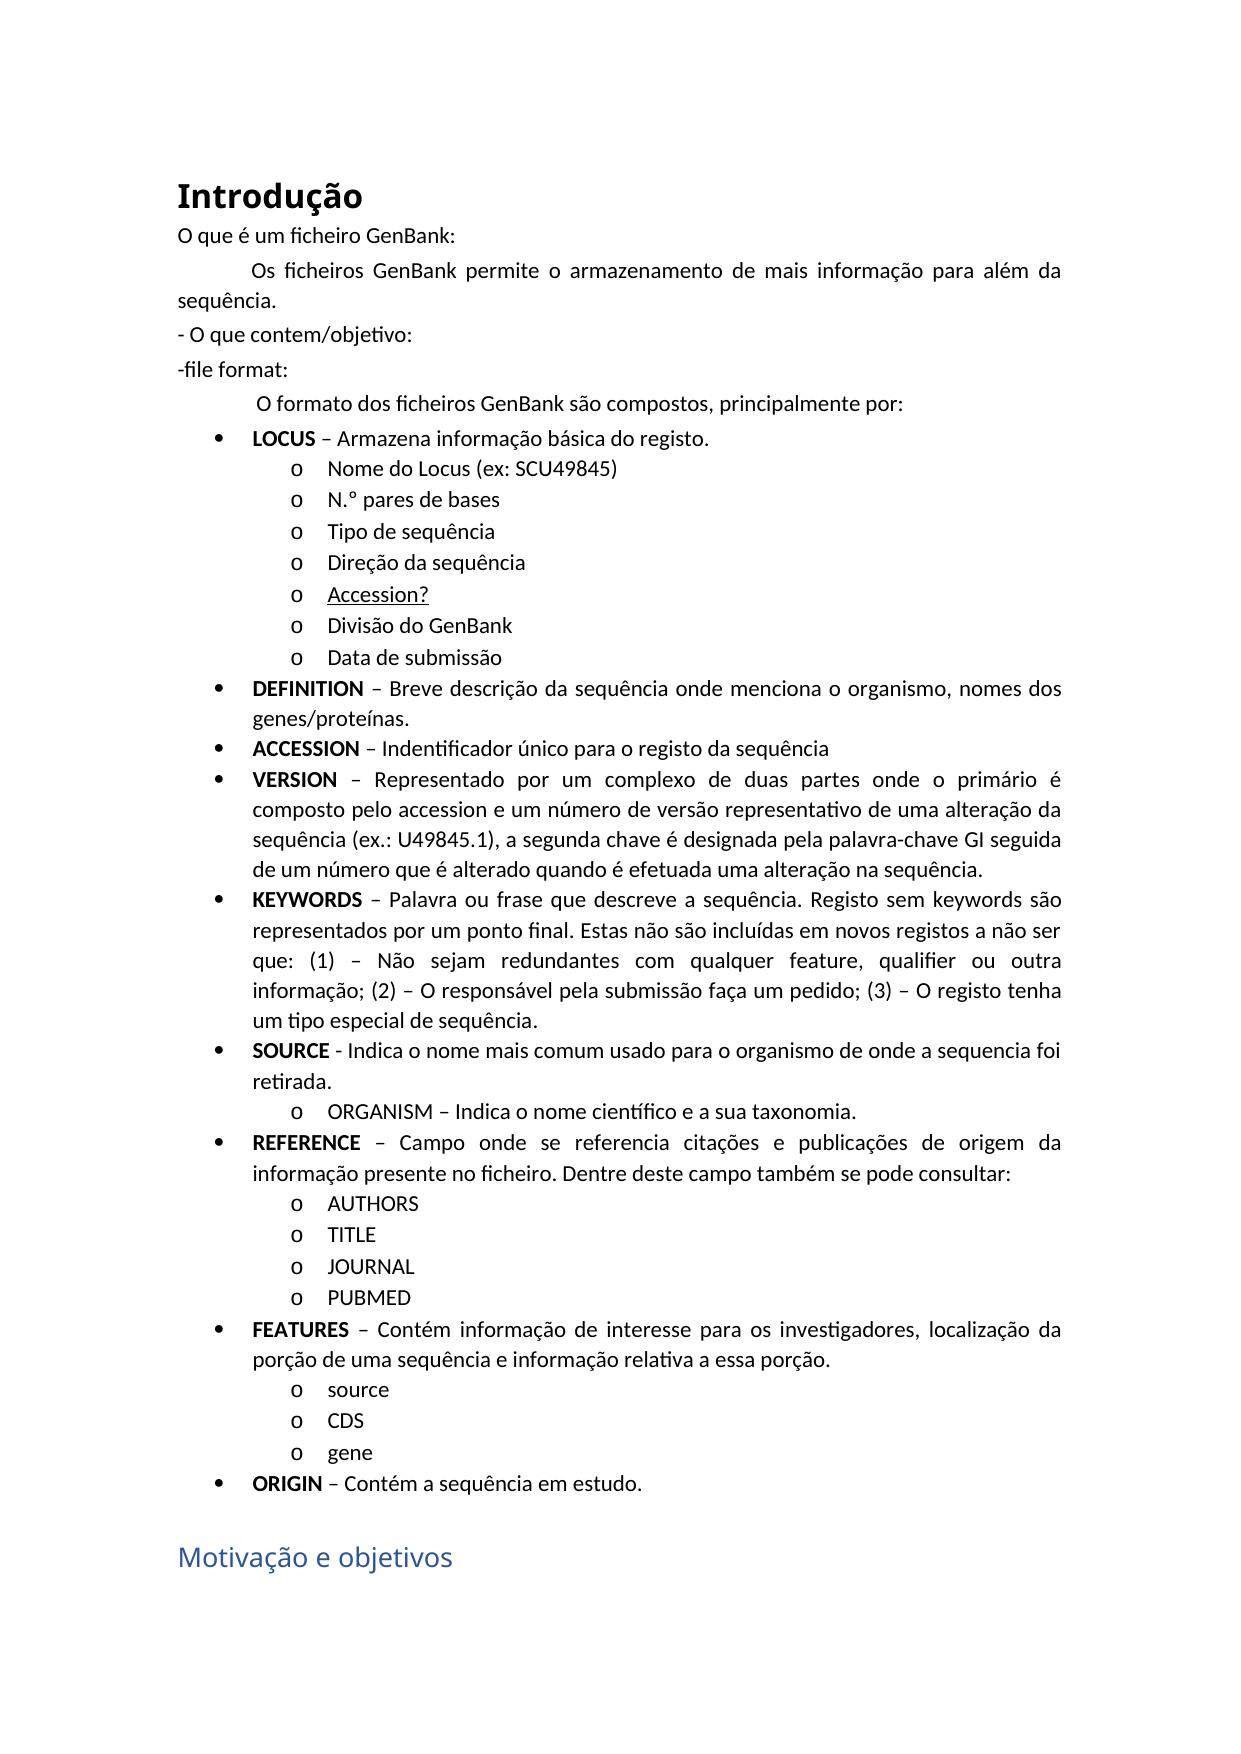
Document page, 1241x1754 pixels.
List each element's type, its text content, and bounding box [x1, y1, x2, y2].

list Divisão do GenBank [290, 611, 1063, 640]
list source [290, 1375, 1063, 1404]
list AUTHORS [290, 1189, 1063, 1218]
list JOURNAL [290, 1252, 1063, 1281]
subtitle Introdução [177, 173, 1063, 218]
subtitle Motivação e objetivos [177, 1538, 1063, 1575]
list VERSION – Representado por um complexo de duas partes onde o primário é composto pelo accession e um número de versão representativo de uma alteração da sequência (ex.: U49845.1), a segunda chave é designada pela palavra-chave GI seguida de um número que é alterado quando é efetuada uma alteração na sequência. [215, 765, 1063, 883]
list KEYWORDS – Palavra ou frase que descreve a sequência. Registo sem keywords são representados por um ponto final. Estas não são incluídas em novos registos a não ser que: (1) – Não sejam redundantes com qualquer feature, qualifier ou outra informação; (2) – O responsável pela submissão faça um pedido; (3) – O registo tenha um tipo especial de sequência. [215, 886, 1063, 1034]
text - O que contem/objetivo: [177, 321, 1063, 348]
list SOURCE - Indica o nome mais comum usado para o organismo de onde a sequencia foi retirada. [215, 1037, 1063, 1095]
list Direção da sequência [290, 548, 1063, 577]
list LOCUS – Armazena informação básica do registo. [215, 424, 1063, 452]
list ORGANISM – Indica o nome científico e a sua taxonomia. [290, 1097, 1063, 1126]
list CDS [290, 1407, 1063, 1436]
list DEFINITION – Breve descrição da sequência onde menciona o organismo, nomes dos genes/proteínas. [215, 674, 1063, 732]
list Nome do Locus (ex: SCU49845) [290, 454, 1063, 483]
list REFERENCE – Campo onde se referencia citações e publicações de origem da informação presente no ficheiro. Dentre deste campo também se pode consultar: [215, 1128, 1063, 1187]
list Tipo de sequência [290, 517, 1063, 546]
list Accession? [290, 580, 1063, 609]
text O que é um ficheiro GenBank: [177, 222, 1063, 249]
list ACCESSION – Indentificador único para o registo da sequência [215, 734, 1063, 762]
text -file format: [177, 355, 1063, 383]
list PUBMED [290, 1283, 1063, 1312]
list N.º pares de bases [290, 485, 1063, 514]
list gene [290, 1438, 1063, 1467]
list TITLE [290, 1220, 1063, 1249]
text O formato dos ficheiros GenBank são compostos, principalmente por: [177, 389, 1063, 417]
text Os ficheiros GenBank permite o armazenamento de mais informação para além da sequência. [177, 256, 1063, 314]
list Data de submissão [290, 643, 1063, 672]
list FEATURES – Contém informação de interesse para os investigadores, localização da porção de uma sequência e informação relativa a essa porção. [215, 1315, 1063, 1373]
list ORIGIN – Contém a sequência em estudo. [215, 1469, 1063, 1497]
